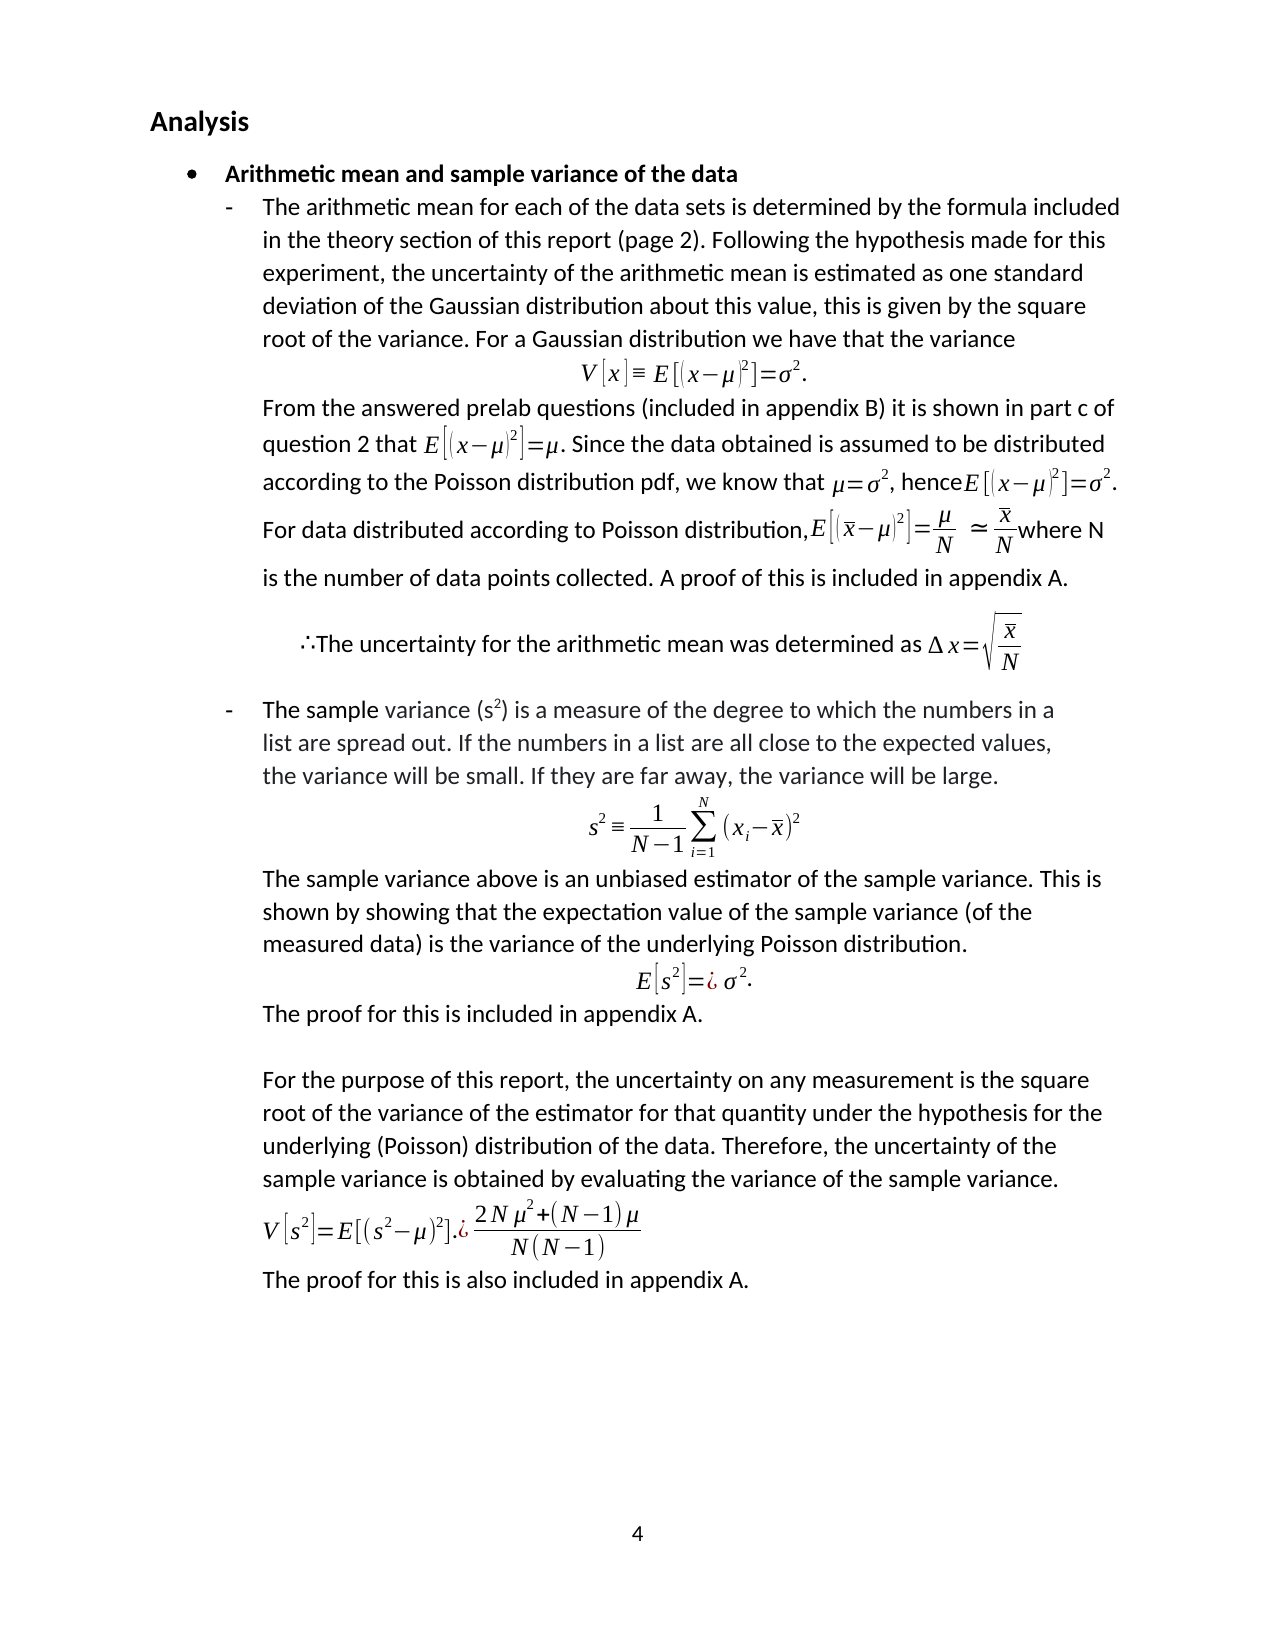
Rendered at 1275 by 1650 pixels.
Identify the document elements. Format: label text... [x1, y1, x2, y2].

list . [262, 356, 1125, 390]
list The proof for this is also included in appendix A. [262, 1265, 1125, 1295]
list For data distributed according to Poisson distribution, where N is the number of data points collected. A proof of this is included in appendix A. [262, 500, 1125, 592]
list . [262, 1196, 1125, 1262]
list . [262, 961, 1125, 996]
list For the purpose of this report, the uncertainty on any measurement is the square root of the variance of the estimator for that quantity under the hypothesis for the underlying (Poisson) distribution of the data. Therefore, the uncertainty of the sample variance is obtained by evaluating the variance of the sample variance. [262, 1064, 1125, 1193]
list Arithmetic mean and sample variance of the data [187, 158, 1125, 189]
list The sample variance (s2) is a measure of the degree to which the numbers in a list are spread out. If the numbers in a list are all close to the expected values, the variance will be small. If they are far away, the variance will be large. [225, 694, 1125, 791]
list The sample variance above is an unbiased estimator of the sample variance. This is shown by showing that the expectation value of the sample variance (of the measured data) is the variance of the underlying Poisson distribution. [262, 863, 1125, 959]
text Analysis [150, 103, 1125, 139]
list The proof for this is included in appendix A. [262, 998, 1125, 1029]
text The uncertainty for the arithmetic mean was determined as [150, 611, 1125, 675]
list From the answered prelab questions (included in appendix B) it is shown in part c of question 2 that . Since the data obtained is assumed to be distributed according to the Poisson distribution pdf, we know that , hence. [262, 392, 1125, 498]
list The arithmetic mean for each of the data sets is determined by the formula included in the theory section of this report (page 2). Following the hypothesis made for this experiment, the uncertainty of the arithmetic mean is estimated as one standard deviation of the Gaussian distribution about this value, this is given by the square root of the variance. For a Gaussian distribution we have that the variance [225, 191, 1125, 354]
